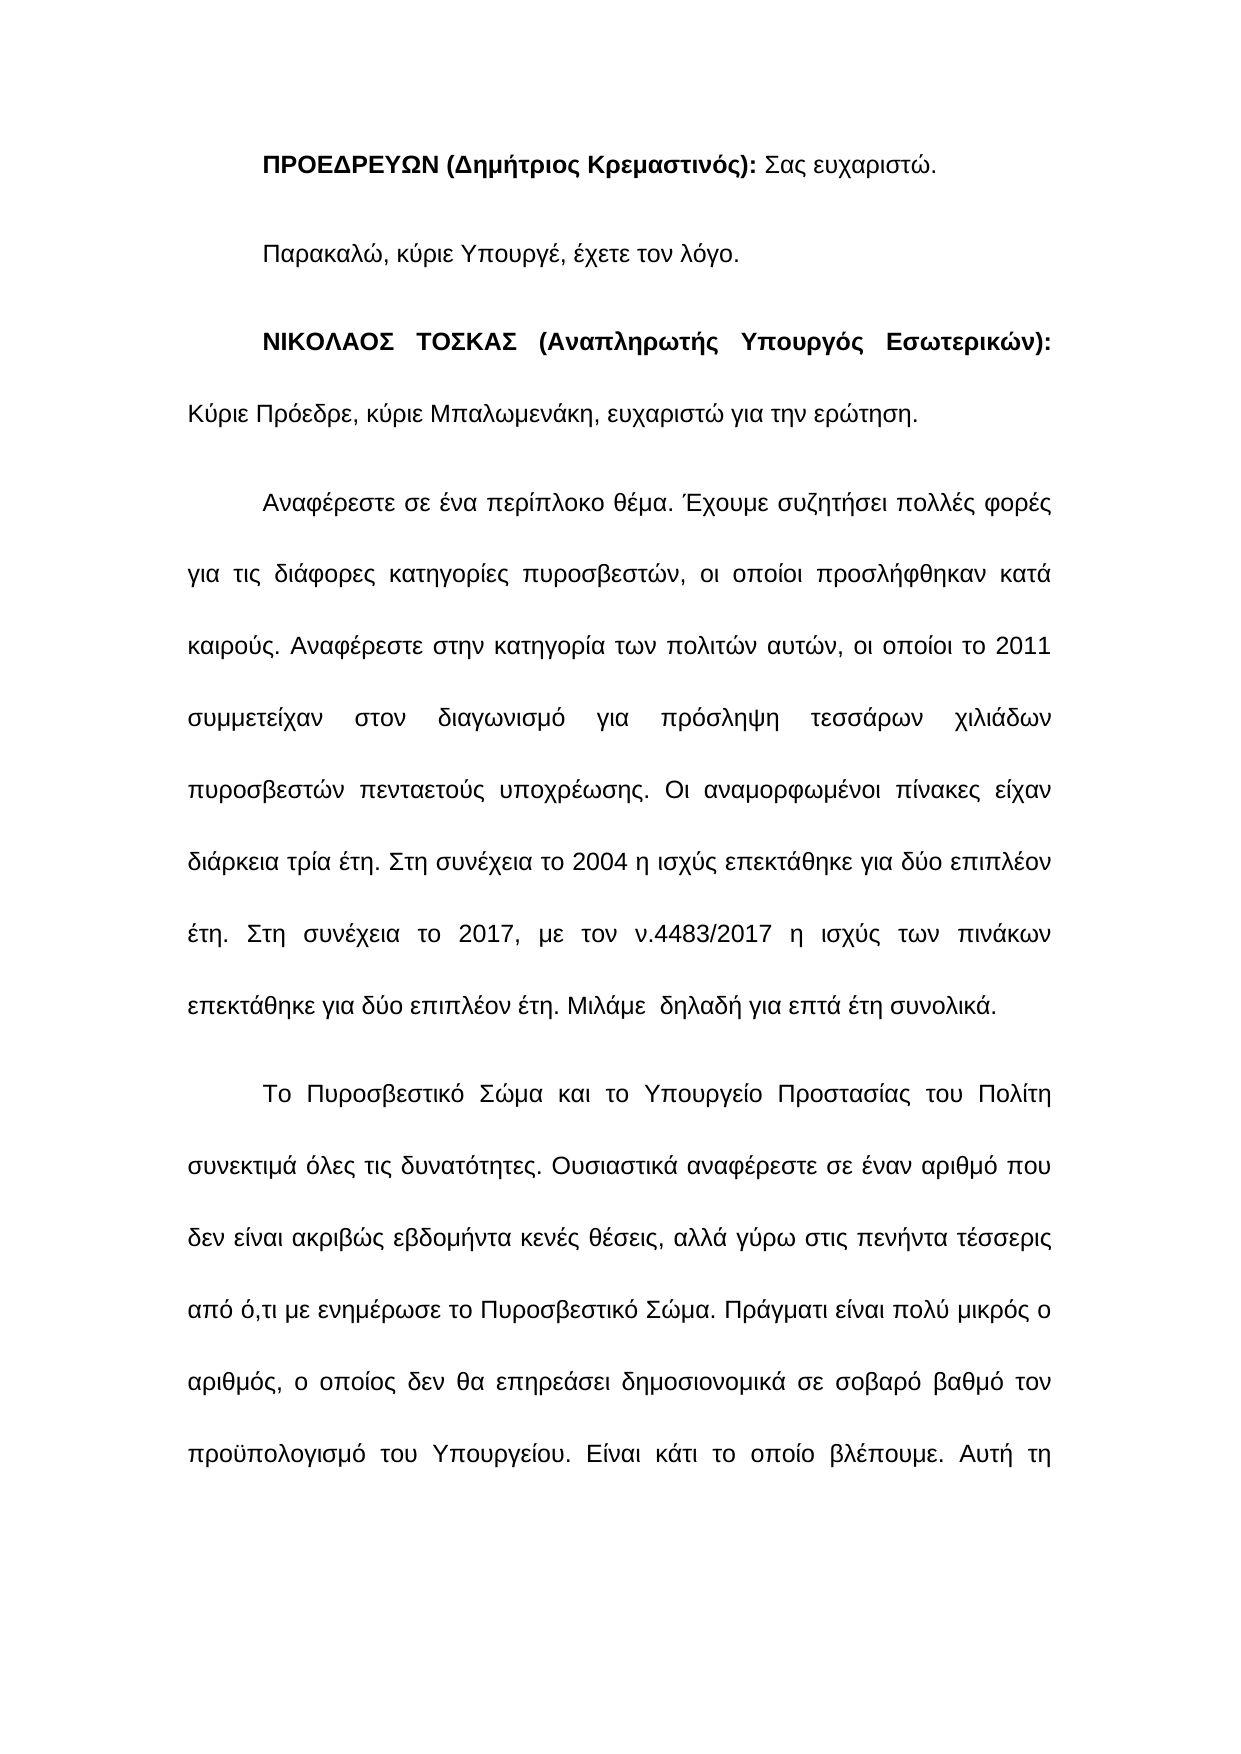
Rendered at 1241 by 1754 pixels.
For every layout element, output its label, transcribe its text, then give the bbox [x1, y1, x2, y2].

text Αναφέρεστε σε ένα περίπλοκο θέμα. Έχουμε συζητήσει πολλές φορές για τις διάφορες κατηγορίες πυροσβεστών, οι οποίοι προσλήφθηκαν κατά καιρούς. Αναφέρεστε στην κατηγορία των πολιτών αυτών, οι οποίοι το 2011 συμμετείχαν στον διαγωνισμό για πρόσληψη τεσσάρων χιλιάδων πυροσβεστών πενταετούς υποχρέωσης. Οι αναμορφωμένοι πίνακες είχαν διάρκεια τρία έτη. Στη συνέχεια το 2004 η ισχύς επεκτάθηκε για δύο επιπλέον έτη. Στη συνέχεια το 2017, με τον ν.4483/2017 η ισχύς των πινάκων επεκτάθηκε για δύο επιπλέον έτη. Μιλάμε δηλαδή για επτά έτη συνολικά. [187, 487, 1053, 1019]
text Παρακαλώ, κύριε Υπουργέ, έχετε τον λόγο. [187, 238, 1053, 267]
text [187, 1079, 1053, 1467]
text ΠΡΟΕΔΡΕΥΩΝ (Δημήτριος Κρεμαστινός): Σας ευχαριστώ. [187, 150, 1053, 179]
text ΝΙΚΟΛΑΟΣ ΤΟΣΚΑΣ (Αναπληρωτής Υπουργός Εσωτερικών): Κύριε Πρόεδρε, κύριε Μπαλωμενάκη, ευχαριστώ για την ερώτηση. [187, 327, 1053, 428]
